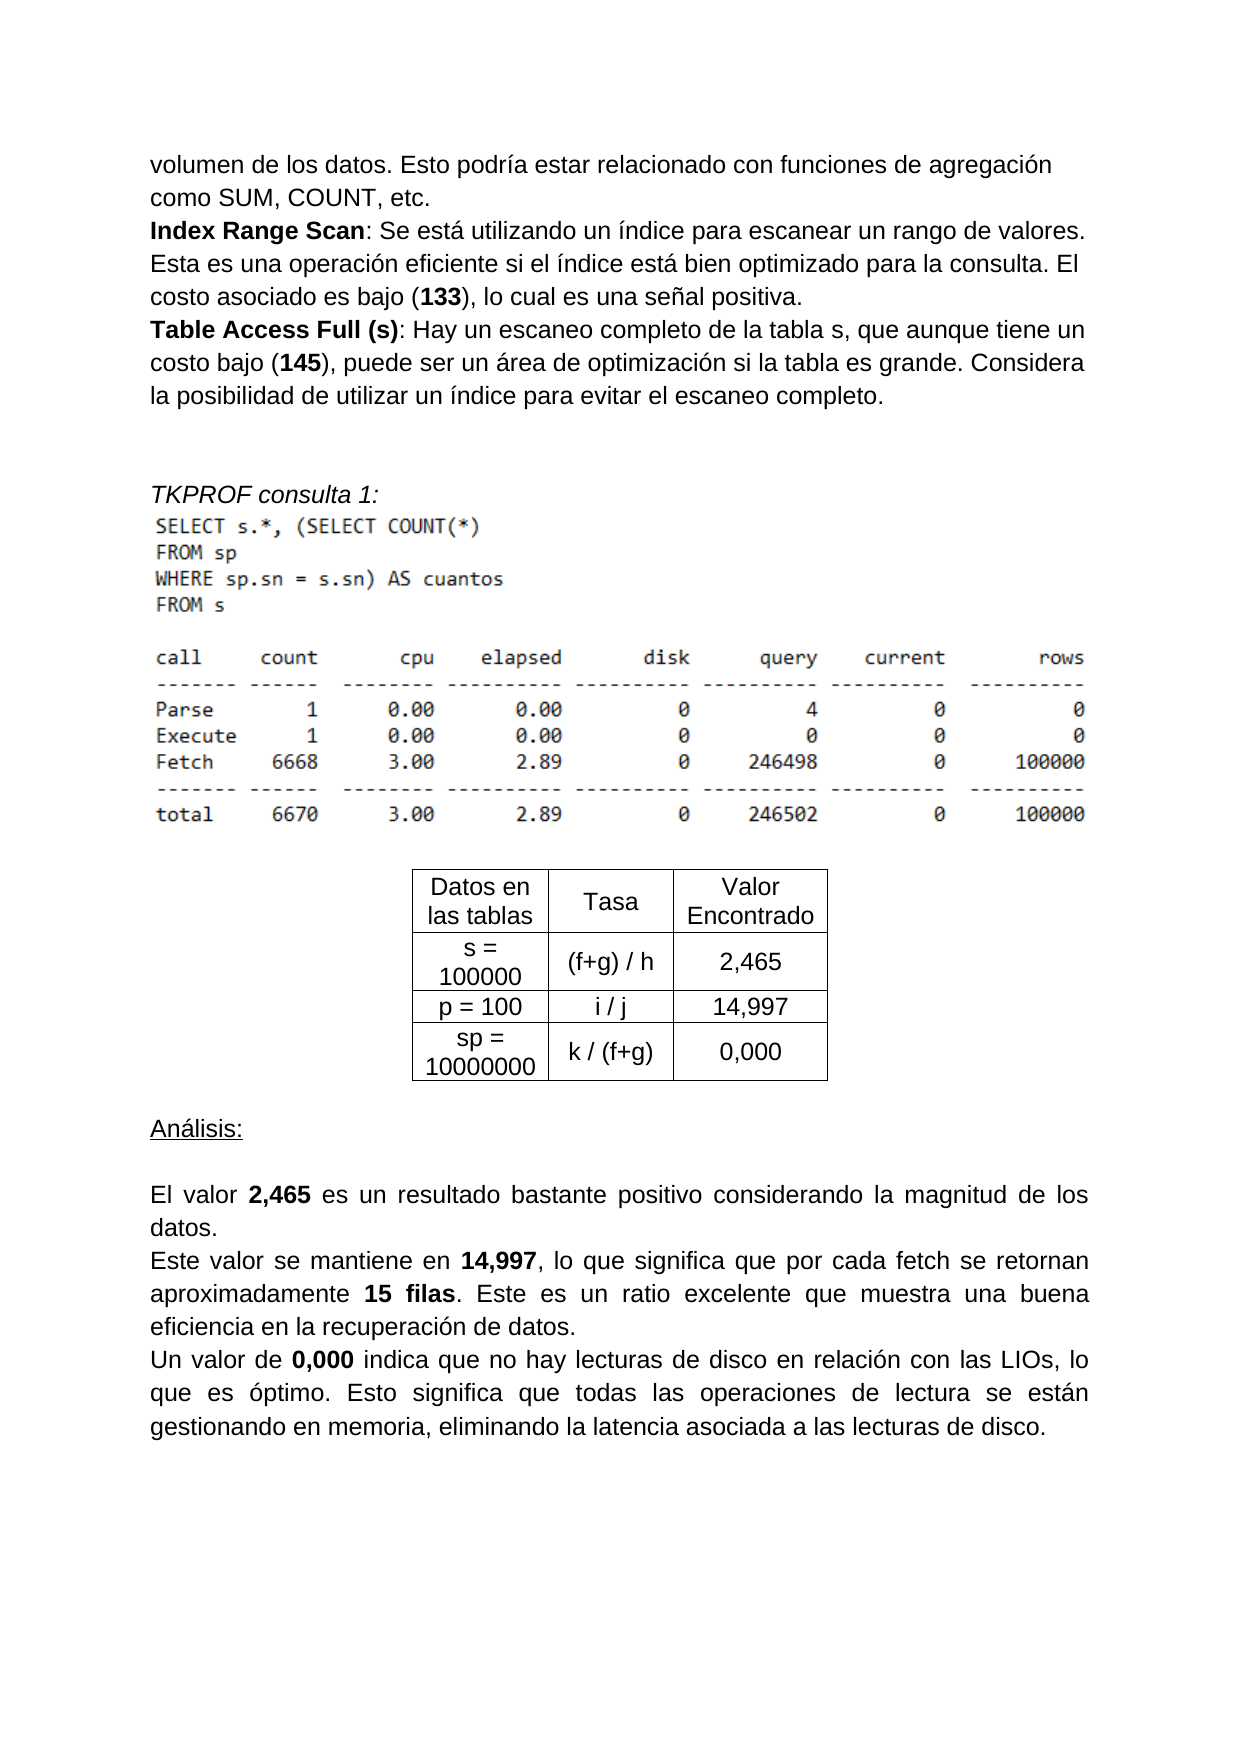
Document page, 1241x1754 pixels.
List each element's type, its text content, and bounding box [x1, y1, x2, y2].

table_cell sp = 10000000 [413, 1023, 548, 1080]
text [150, 150, 1090, 212]
table_cell 0,000 [674, 1023, 827, 1080]
table_cell k / (f+g) [549, 1023, 673, 1080]
picture [150, 513, 1091, 833]
text Análisis: [150, 1114, 1090, 1143]
table_cell s = 100000 [413, 933, 548, 990]
table_header Valor Encontrado [674, 870, 827, 932]
table_cell 2,465 [674, 933, 827, 990]
text Un valor de 0,000 indica que no hay lecturas de disco en relación con las LIOs, lo que es óptimo. Esto significa que todas las operaciones de lectura se están gestionando en memoria, eliminando la latencia asociada a las lecturas de disco. [150, 1345, 1090, 1440]
table_cell p = 100 [413, 991, 548, 1022]
text Index Range Scan: Se está utilizando un índice para escanear un rango de valores. Esta es una operación eficiente si el índice está bien optimizado para la consulta. El costo asociado es bajo (133), lo cual es una señal positiva. [150, 216, 1090, 311]
table_header Tasa [549, 870, 673, 932]
table_cell i / j [549, 991, 673, 1022]
text TKPROF consulta 1: [150, 480, 1090, 509]
table_header Datos en las tablas [413, 870, 548, 932]
text Table Access Full (s): Hay un escaneo completo de la tabla s, que aunque tiene un costo bajo (145), puede ser un área de optimización si la tabla es grande. Considera la posibilidad de utilizar un índice para evitar el escaneo completo. [150, 315, 1090, 410]
text El valor 2,465 es un resultado bastante positivo considerando la magnitud de los datos. [150, 1180, 1090, 1242]
table_cell 14,997 [674, 991, 827, 1022]
table_cell (f+g) / h [549, 933, 673, 990]
text Este valor se mantiene en 14,997, lo que significa que por cada fetch se retornan aproximadamente 15 filas. Este es un ratio excelente que muestra una buena eficiencia en la recuperación de datos. [150, 1246, 1090, 1341]
